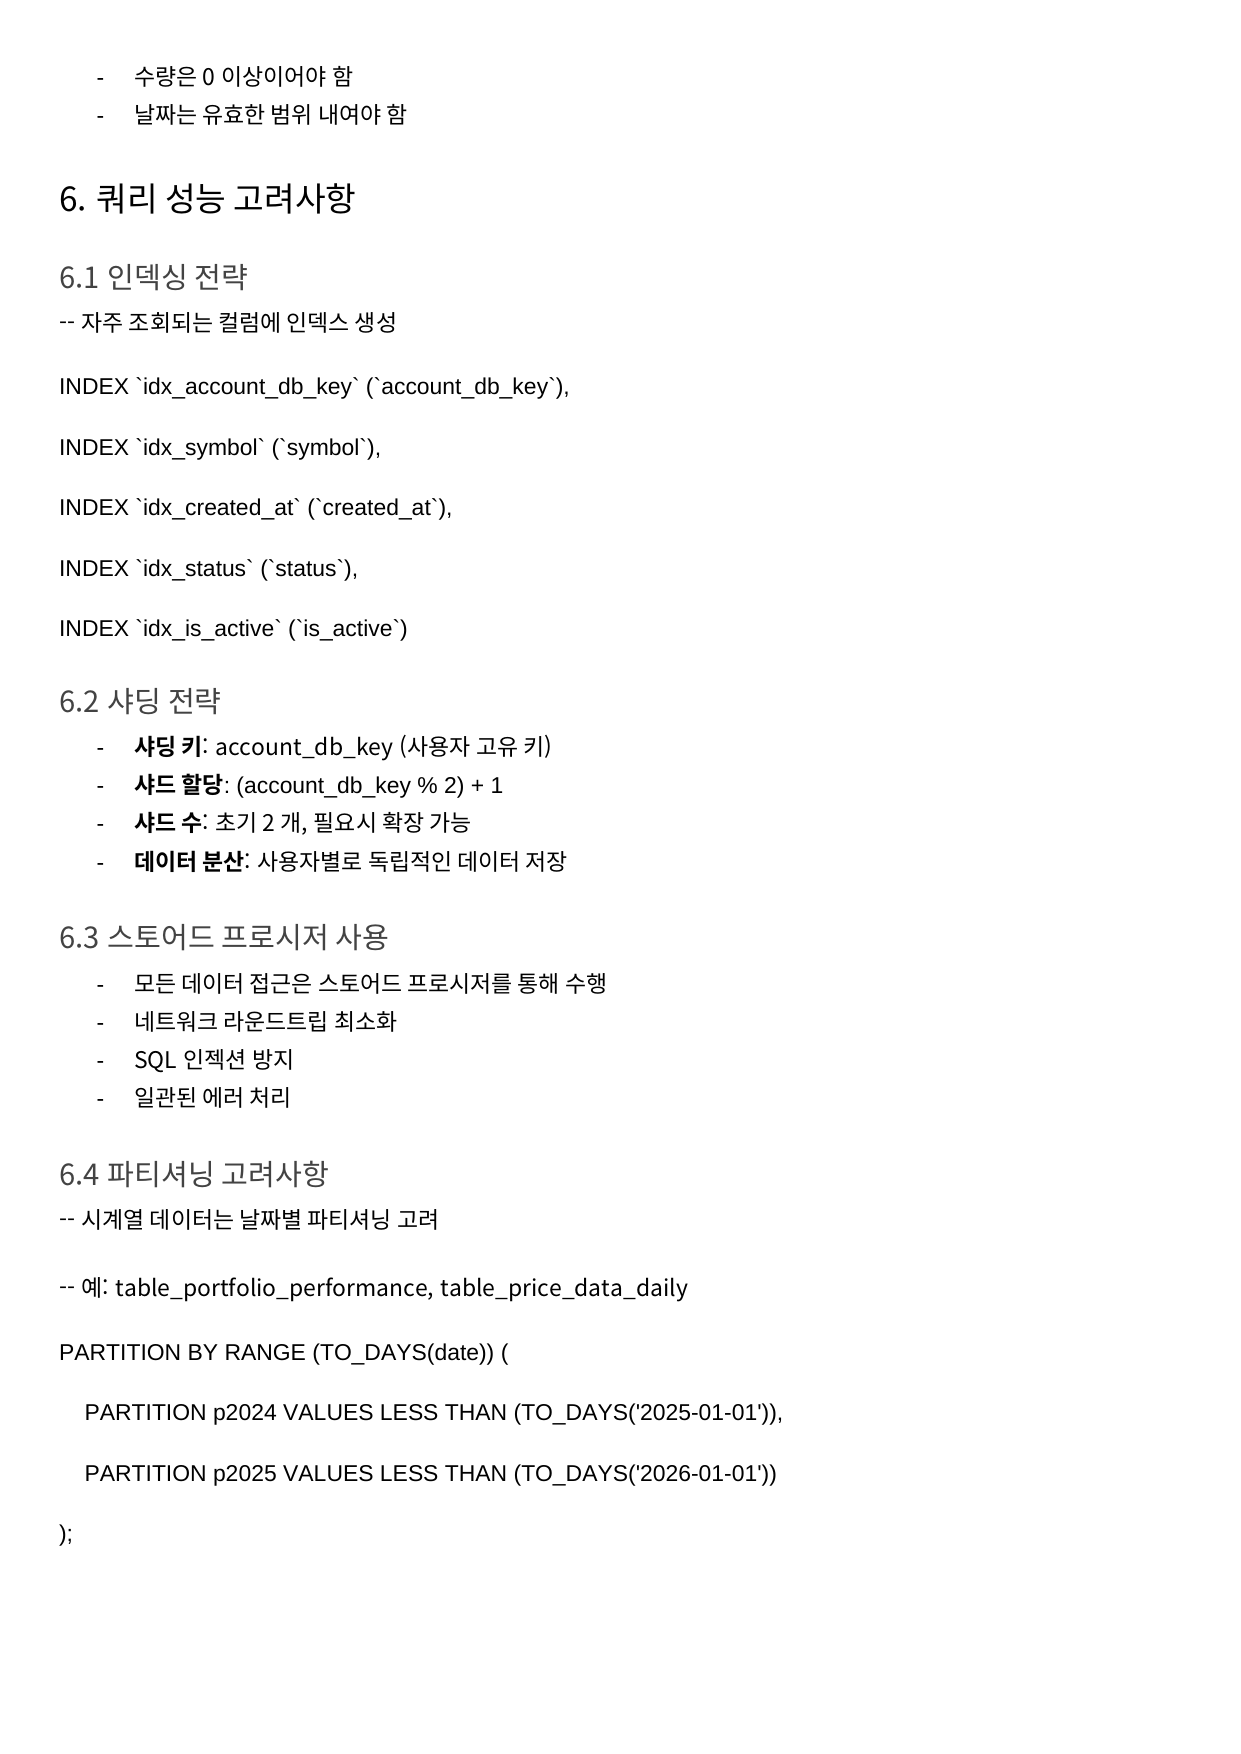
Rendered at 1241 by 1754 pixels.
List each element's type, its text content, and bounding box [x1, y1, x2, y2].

text INDEX `idx_status` (`status`), [59, 554, 1181, 581]
list 날짜는 유효한 범위 내여야 함 [96, 97, 1181, 130]
text -- 자주 조회되는 컬럼에 인덱스 생성 [59, 305, 1181, 338]
text INDEX `idx_created_at` (`created_at`), [59, 494, 1181, 520]
text INDEX `idx_account_db_key` (`account_db_key`), [59, 373, 1181, 399]
list SQL 인젝션 방지 [96, 1042, 1181, 1075]
text PARTITION p2024 VALUES LESS THAN (TO_DAYS('2025-01-01')), [59, 1399, 1181, 1425]
text PARTITION BY RANGE (TO_DAYS(date)) ( [59, 1339, 1181, 1365]
subtitle 6. 쿼리 성능 고려사항 [59, 173, 1181, 221]
subtitle 6.4 파티셔닝 고려사항 [59, 1151, 1181, 1194]
subtitle 6.1 인덱싱 전략 [59, 254, 1181, 297]
text PARTITION p2025 VALUES LESS THAN (TO_DAYS('2026-01-01')) [59, 1459, 1181, 1486]
text -- 시계열 데이터는 날짜별 파티셔닝 고려 [59, 1202, 1181, 1235]
list 네트워크 라운드트립 최소화 [96, 1004, 1181, 1037]
list 샤드 수: 초기 2개, 필요시 확장 가능 [96, 805, 1181, 838]
text -- 예: table_portfolio_performance, table_price_data_daily [59, 1270, 1181, 1303]
list 데이터 분산: 사용자별로 독립적인 데이터 저장 [96, 843, 1181, 877]
list 모든 데이터 접근은 스토어드 프로시저를 통해 수행 [96, 966, 1181, 999]
subtitle 6.2 샤딩 전략 [59, 678, 1181, 721]
list 샤드 할당: (account_db_key % 2) + 1 [96, 767, 1181, 800]
list 샤딩 키: account_db_key (사용자 고유 키) [96, 729, 1181, 762]
subtitle 6.3 스토어드 프로시저 사용 [59, 915, 1181, 957]
list 일관된 에러 처리 [96, 1080, 1181, 1113]
text ); [59, 1520, 1181, 1546]
text INDEX `idx_symbol` (`symbol`), [59, 434, 1181, 460]
text INDEX `idx_is_active` (`is_active`) [59, 615, 1181, 641]
list 수량은 0 이상이어야 함 [96, 59, 1181, 92]
